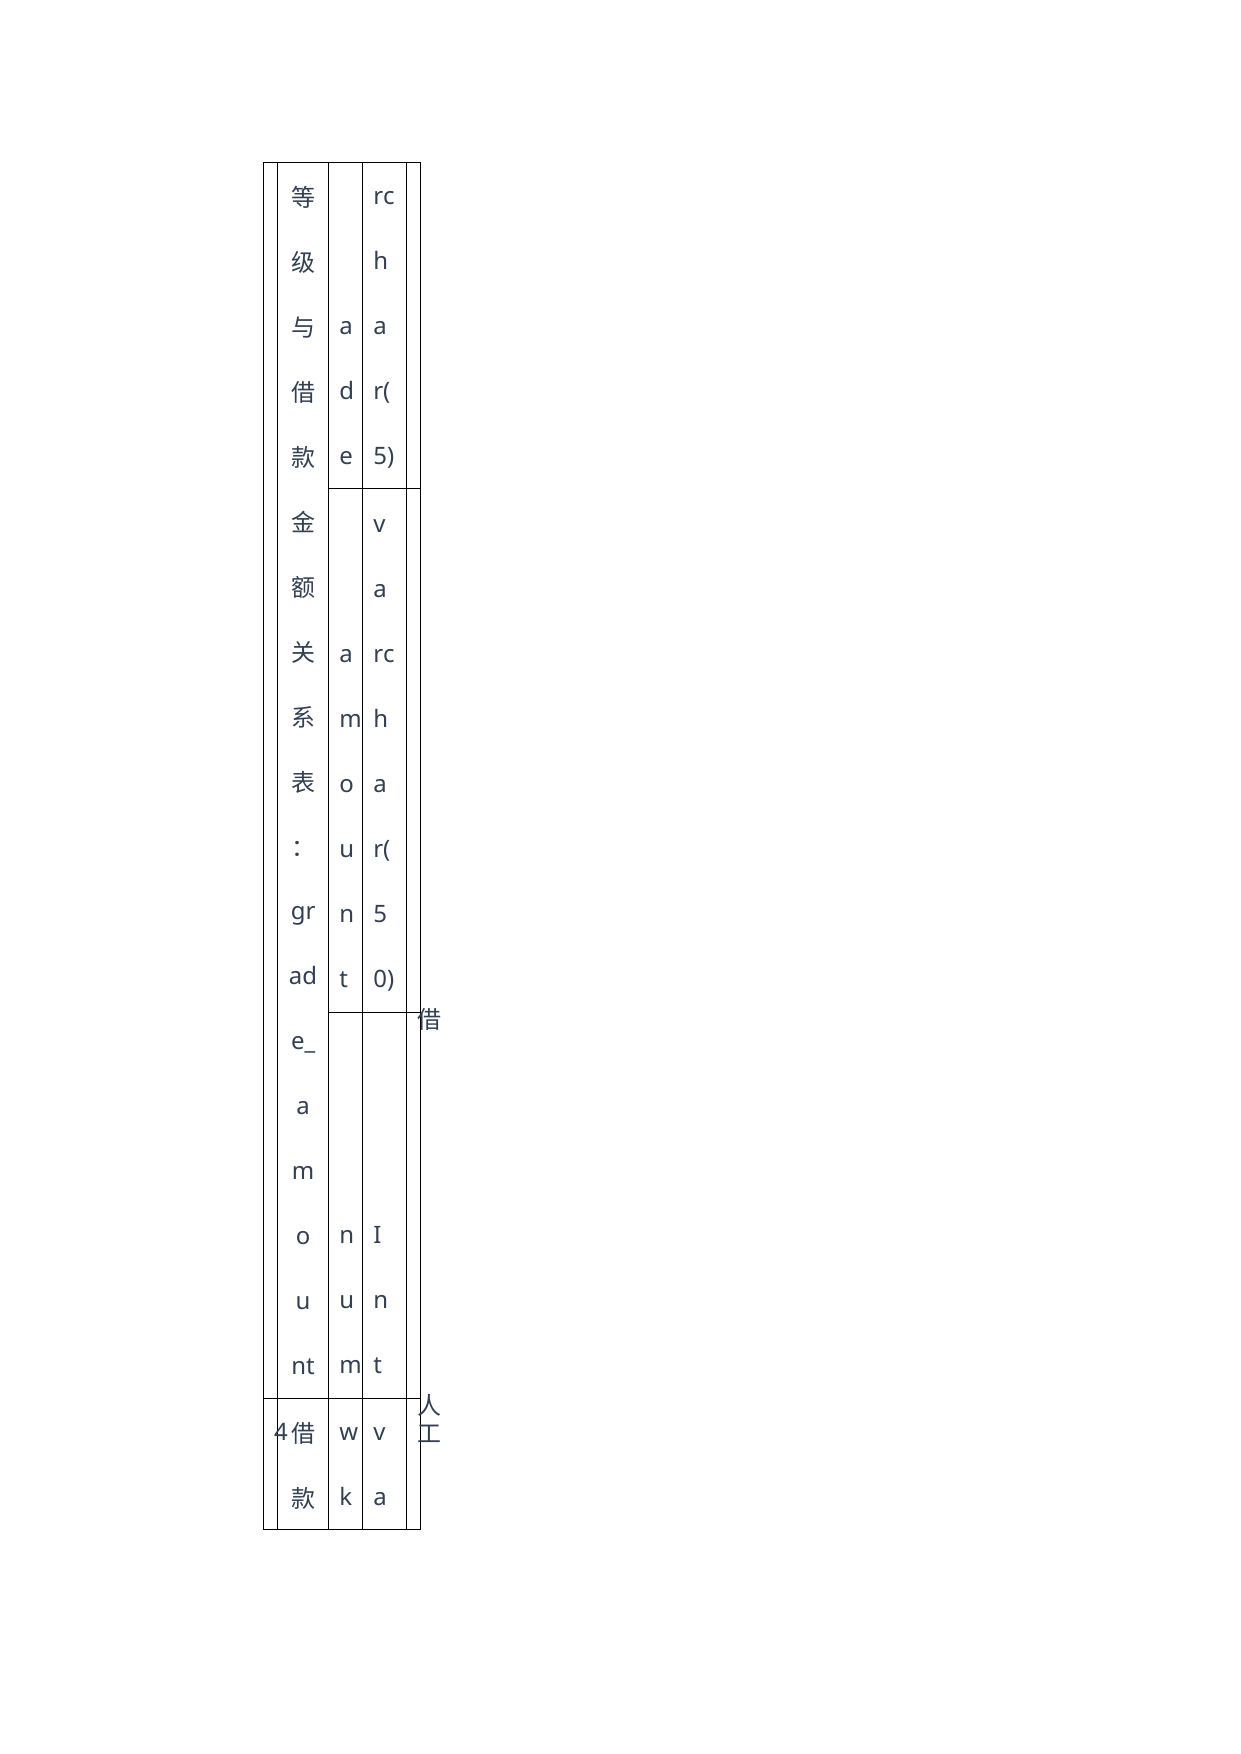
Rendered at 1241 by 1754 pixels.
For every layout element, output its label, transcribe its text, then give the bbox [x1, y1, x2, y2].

table_cell grade [329, 163, 362, 488]
table_cell wkyears [329, 1399, 362, 1529]
table_cell varchar(5) [363, 163, 406, 488]
table_cell varchar(50) [363, 489, 406, 1012]
table_cell 借款等级 [407, 163, 420, 488]
table_cell 借款金额与工作年限关系表： amount_wkyear [278, 1399, 328, 1529]
table_cell 借款等级与借款金额关系表： grade_amount [278, 163, 328, 1398]
table_cell 借款金额区间 [407, 489, 420, 1012]
table_cell 工作年限区间 [407, 1399, 420, 1529]
table_cell Int [363, 1013, 406, 1398]
table_cell 人数 [407, 1013, 420, 1398]
table_cell num [329, 1013, 362, 1398]
table_cell amount [329, 489, 362, 1012]
table_cell varchar(50) [363, 1399, 406, 1529]
table_cell 4 [264, 1399, 277, 1529]
table_cell 3 [264, 163, 277, 1398]
